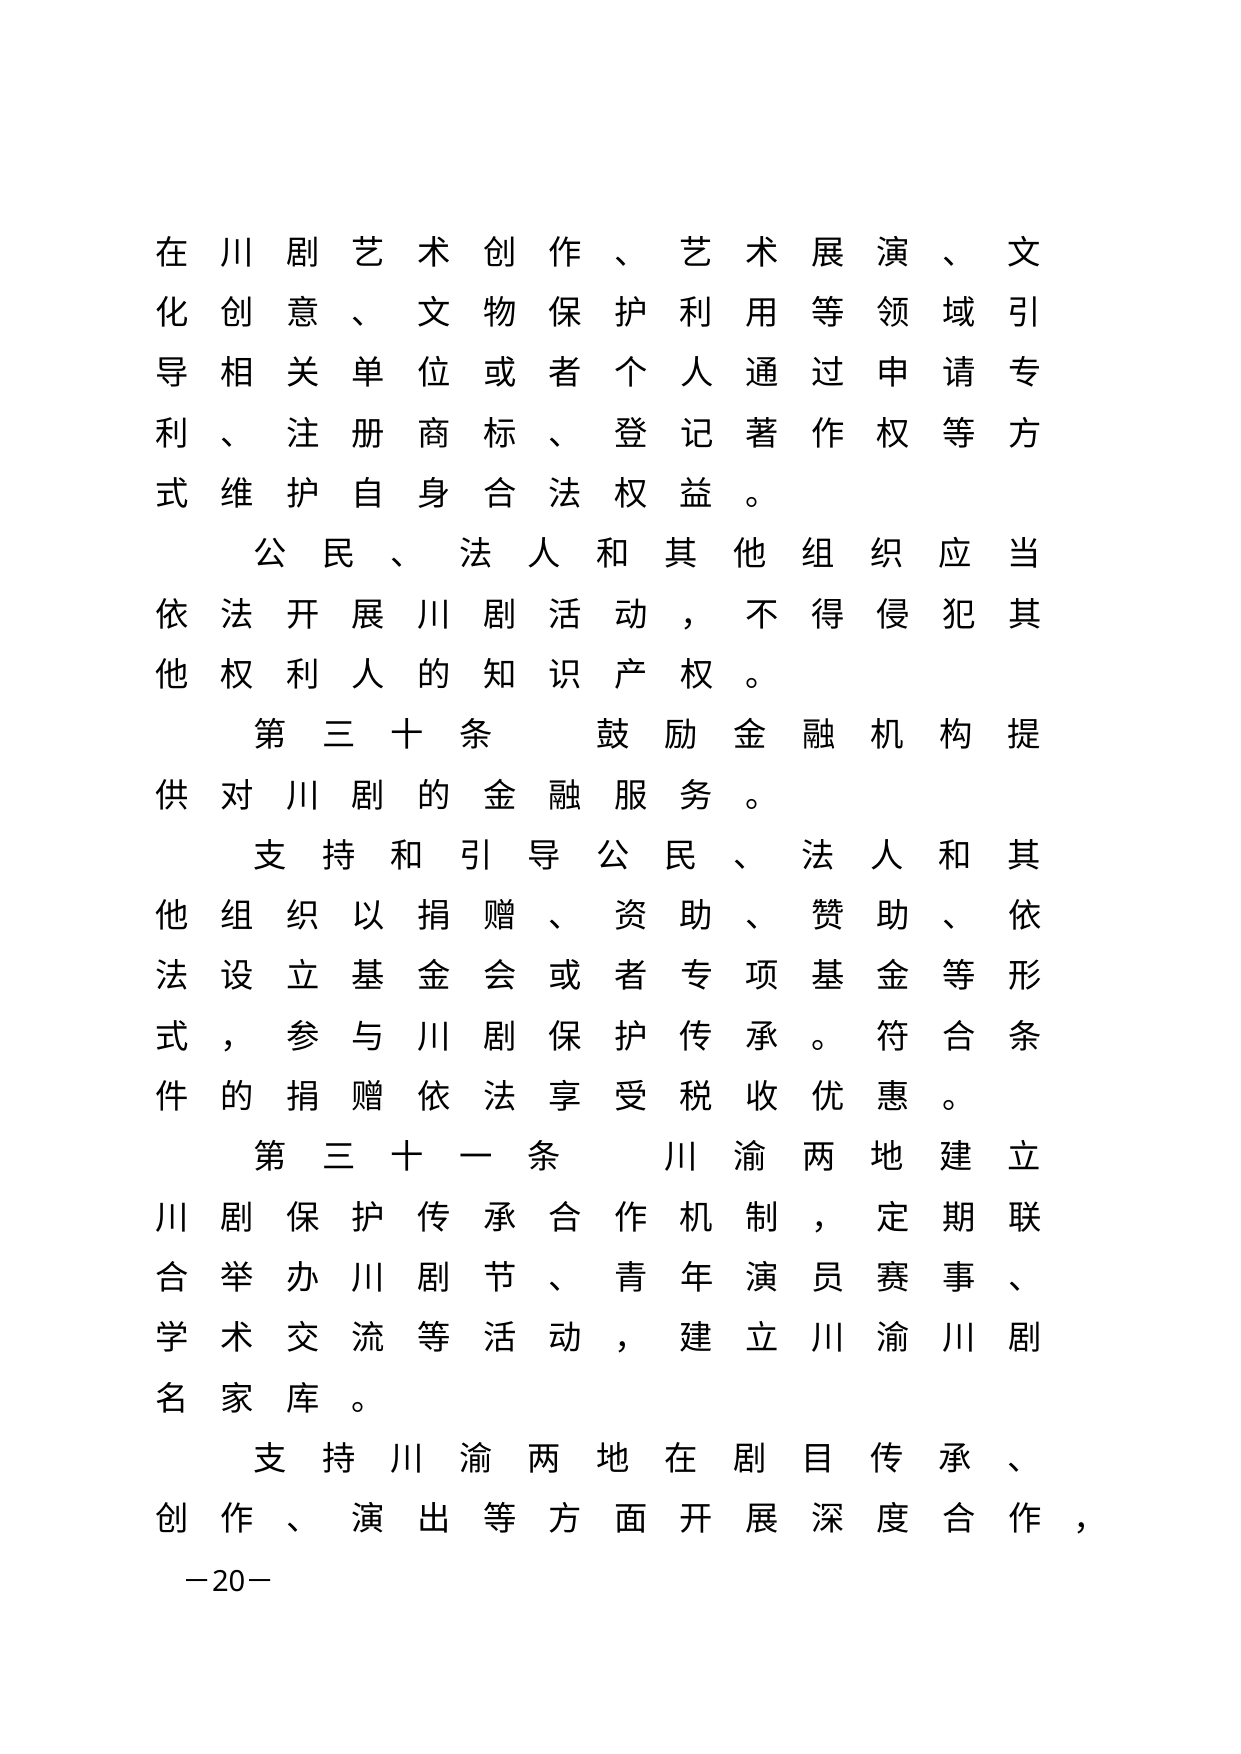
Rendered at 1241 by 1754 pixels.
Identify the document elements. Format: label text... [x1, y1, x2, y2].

text 支持川渝两地在剧目传承、创作、演出等方面开展深度合作，共建常备剧目、曲目、演出资源库，建立川渝川剧艺术表演团体联盟，联合创作川剧艺术精品，共同推出体现巴蜀文化内涵的川剧演出。 [155, 1426, 1073, 1546]
text 第三十一条 川渝两地建立川剧保护传承合作机制，定期联合举办川剧节、青年演员赛事、学术交流等活动，建立川渝川剧名家库。 [155, 1124, 1073, 1426]
text 支持和引导公民、法人和其他组织以捐赠、资助、赞助、依法设立基金会或者专项基金等形式，参与川剧保护传承。符合条件的捐赠依法享受税收优惠。 [155, 823, 1073, 1124]
text 第三十条 鼓励金融机构提供对川剧的金融服务。 [155, 702, 1073, 823]
text 公民、法人和其他组织应当依法开展川剧活动，不得侵犯其他权利人的知识产权。 [155, 521, 1073, 702]
text 第二十九条 省和相关市（州）、县（市、区）人民政府及其有关部门应当促进川剧知识产权运用，加强培训和分类指导，在川剧艺术创作、艺术展演、文化创意、文物保护利用等领域引导相关单位或者个人通过申请专利、注册商标、登记著作权等方式维护自身合法权益。 [155, 219, 1073, 521]
